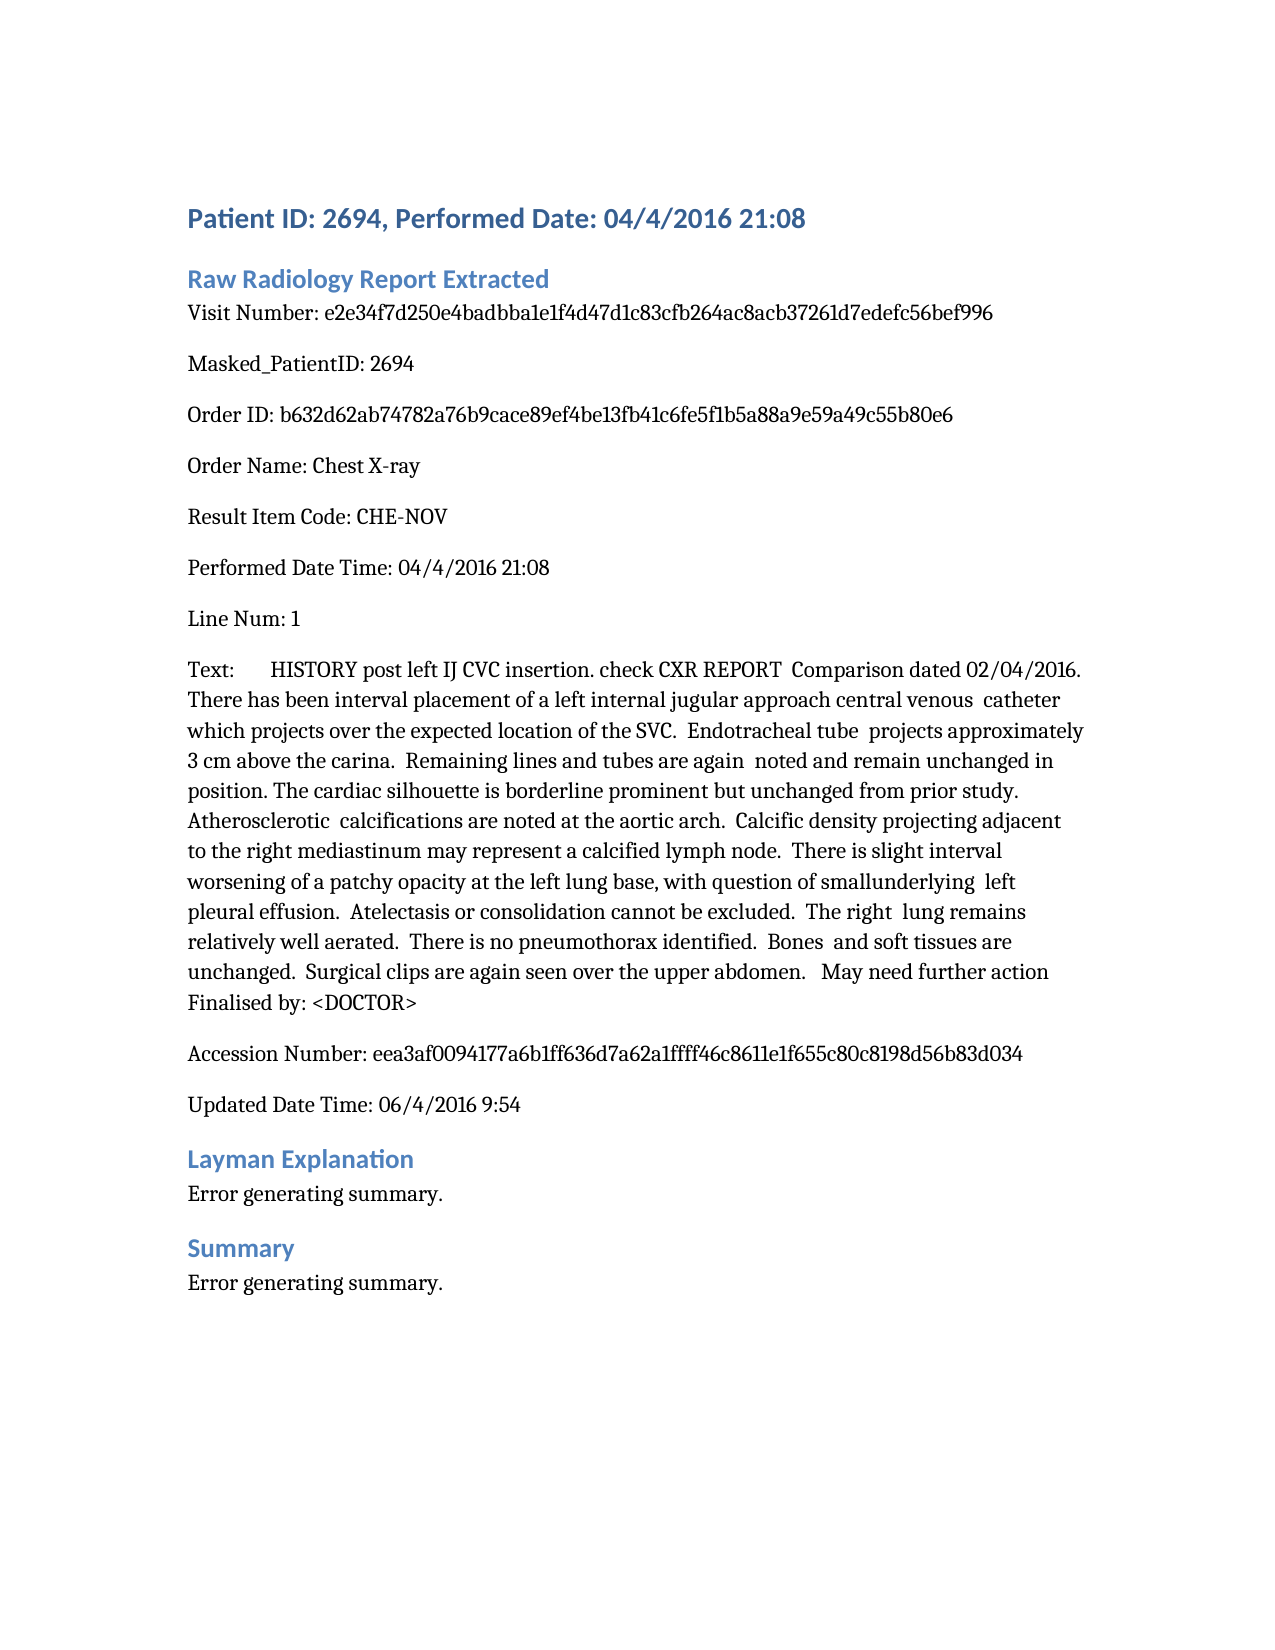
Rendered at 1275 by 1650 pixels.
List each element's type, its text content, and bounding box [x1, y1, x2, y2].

subtitle Raw Radiology Report Extracted [187, 262, 1087, 295]
text Order Name: Chest X-ray [187, 453, 1087, 479]
text Line Num: 1 [187, 606, 1087, 632]
text Masked_PatientID: 2694 [187, 351, 1087, 377]
subtitle Layman Explanation [187, 1142, 1087, 1175]
text Result Item Code: CHE-NOV [187, 504, 1087, 530]
text Order ID: b632d62ab74782a76b9cace89ef4be13fb41c6fe5f1b5a88a9e59a49c55b80e6 [187, 402, 1087, 428]
text Updated Date Time: 06/4/2016 9:54 [187, 1091, 1087, 1118]
text Error generating summary. [187, 1269, 1087, 1296]
subtitle Summary [187, 1231, 1087, 1264]
text Performed Date Time: 04/4/2016 21:08 [187, 555, 1087, 581]
text Visit Number: e2e34f7d250e4badbba1e1f4d47d1c83cfb264ac8acb37261d7edefc56bef996 [187, 300, 1087, 326]
text Text: HISTORY post left IJ CVC insertion. check CXR REPORT Comparison dated 02/04/2016. There has been interval placement of a left internal jugular approach central venous catheter which projects over the expected location of the SVC. Endotracheal tube projects approximately 3 cm above the carina. Remaining lines and tubes are again noted and remain unchanged in position. The cardiac silhouette is borderline prominent but unchanged from prior study. Atherosclerotic calcifications are noted at the aortic arch. Calcific density projecting adjacent to the right mediastinum may represent a calcified lymph node. There is slight interval worsening of a patchy opacity at the left lung base, with question of smallunderlying left pleural effusion. Atelectasis or consolidation cannot be excluded. The right lung remains relatively well aerated. There is no pneumothorax identified. Bones and soft tissues are unchanged. Surgical clips are again seen over the upper abdomen. May need further action Finalised by: <DOCTOR> [187, 657, 1087, 1016]
text Error generating summary. [187, 1180, 1087, 1207]
subtitle Patient ID: 2694, Performed Date: 04/4/2016 21:08 [187, 200, 1087, 236]
text Accession Number: eea3af0094177a6b1ff636d7a62a1ffff46c8611e1f655c80c8198d56b83d034 [187, 1040, 1087, 1067]
